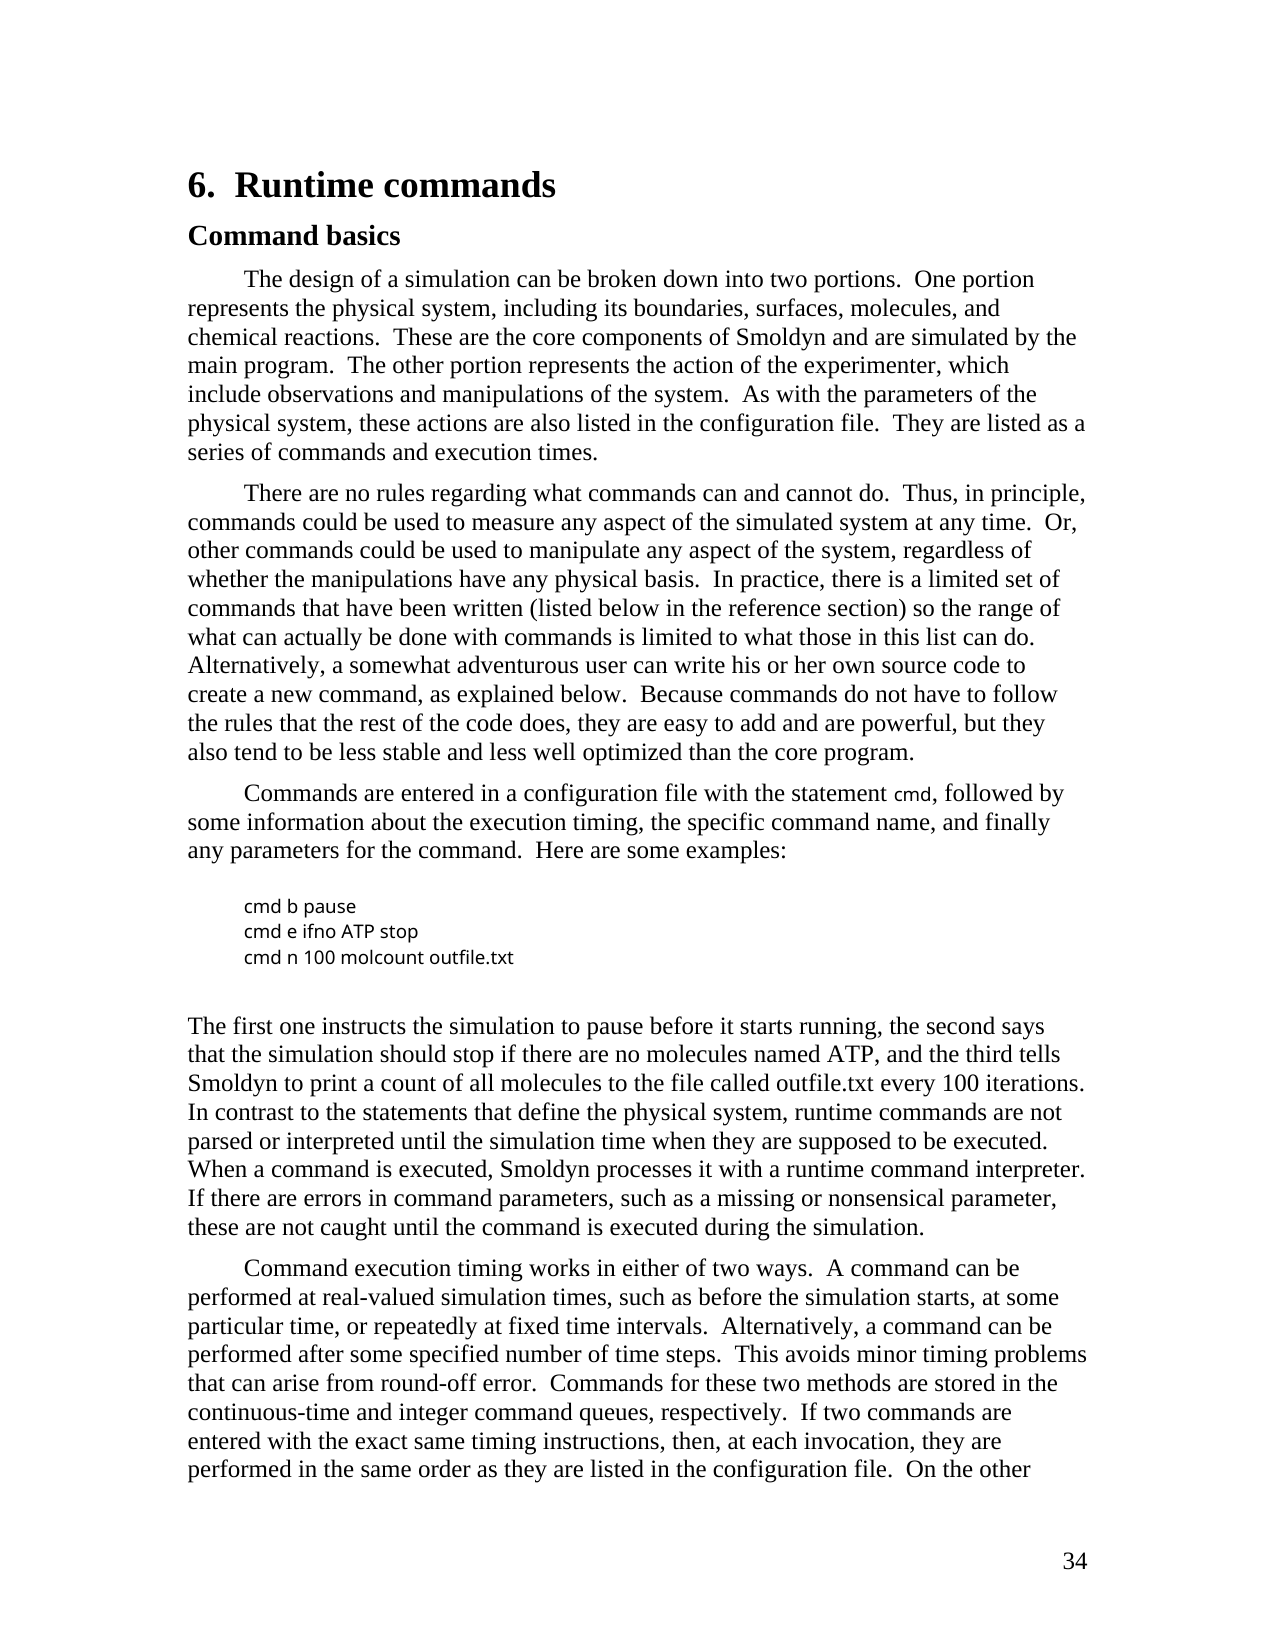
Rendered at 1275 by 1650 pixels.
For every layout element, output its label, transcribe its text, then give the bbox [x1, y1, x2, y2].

text cmd b pause [187, 893, 1087, 918]
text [187, 1253, 1087, 1483]
text Command basics [187, 218, 1087, 252]
text 6. Runtime commands [187, 162, 1087, 206]
text cmd e ifno ATP stop [187, 918, 1087, 944]
text cmd n 100 molcount outfile.txt [187, 944, 1087, 969]
text The design of a simulation can be broken down into two portions. One portion represents the physical system, including its boundaries, surfaces, molecules, and chemical reactions. These are the core components of Smoldyn and are simulated by the main program. The other portion represents the action of the experimenter, which include observations and manipulations of the system. As with the parameters of the physical system, these actions are also listed in the configuration file. They are listed as a series of commands and execution times. [187, 264, 1087, 465]
text The first one instructs the simulation to pause before it starts running, the second says that the simulation should stop if there are no molecules named ATP, and the third tells Smoldyn to print a count of all molecules to the file called outfile.txt every 100 iterations. In contrast to the statements that define the physical system, runtime commands are not parsed or interpreted until the simulation time when they are supposed to be executed. When a command is executed, Smoldyn processes it with a runtime command interpreter. If there are errors in command parameters, such as a missing or nonsensical parameter, these are not caught until the command is executed during the simulation. [187, 1011, 1087, 1241]
text Commands are entered in a configuration file with the statement cmd, followed by some information about the execution timing, the specific command name, and finally any parameters for the command. Here are some examples: [187, 778, 1087, 864]
text There are no rules regarding what commands can and cannot do. Thus, in principle, commands could be used to measure any aspect of the simulated system at any time. Or, other commands could be used to manipulate any aspect of the system, regardless of whether the manipulations have any physical basis. In practice, there is a limited set of commands that have been written (listed below in the reference section) so the range of what can actually be done with commands is limited to what those in this list can do. Alternatively, a somewhat adventurous user can write his or her own source code to create a new command, as explained below. Because commands do not have to follow the rules that the rest of the code does, they are easy to add and are powerful, but they also tend to be less stable and less well optimized than the core program. [187, 478, 1087, 765]
